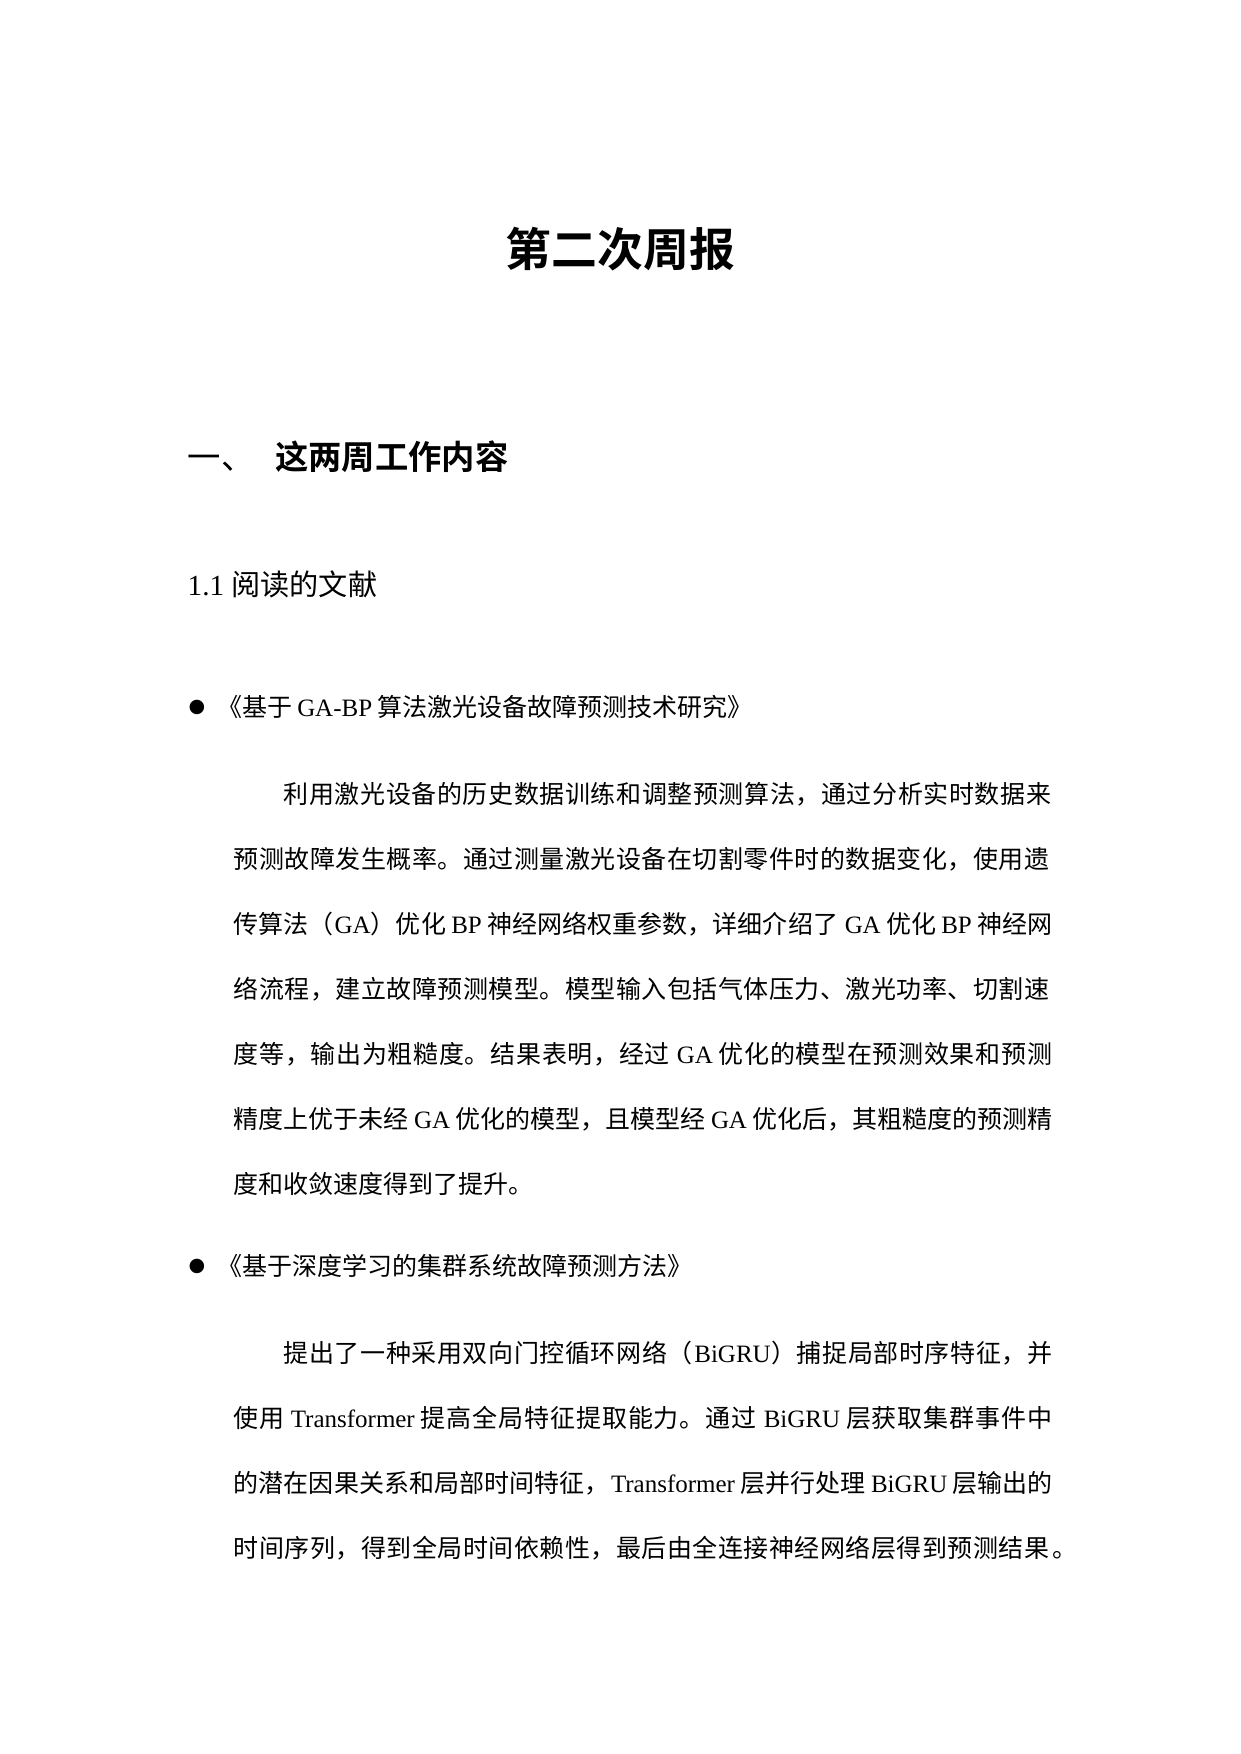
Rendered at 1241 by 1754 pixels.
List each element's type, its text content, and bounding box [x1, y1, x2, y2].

list 《基于GA-BP算法激光设备故障预测技术研究》 [187, 673, 1053, 738]
subtitle 这两周工作内容 [187, 423, 1053, 488]
list 《基于深度学习的集群系统故障预测方法》 [187, 1232, 1053, 1297]
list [233, 1319, 1053, 1579]
subtitle 1.1 阅读的文献 [187, 550, 1053, 615]
list 利用激光设备的历史数据训练和调整预测算法，通过分析实时数据来预测故障发生概率。通过测量激光设备在切割零件时的数据变化，使用遗传算法（GA）优化BP神经网络权重参数，详细介绍了GA优化BP神经网络流程，建立故障预测模型。模型输入包括气体压力、激光功率、切割速度等，输出为粗糙度。结果表明，经过GA优化的模型在预测效果和预测精度上优于未经GA优化的模型，且模型经GA优化后，其粗糙度的预测精度和收敛速度得到了提升。 [233, 760, 1053, 1215]
subtitle 第二次周报 [187, 197, 1053, 295]
